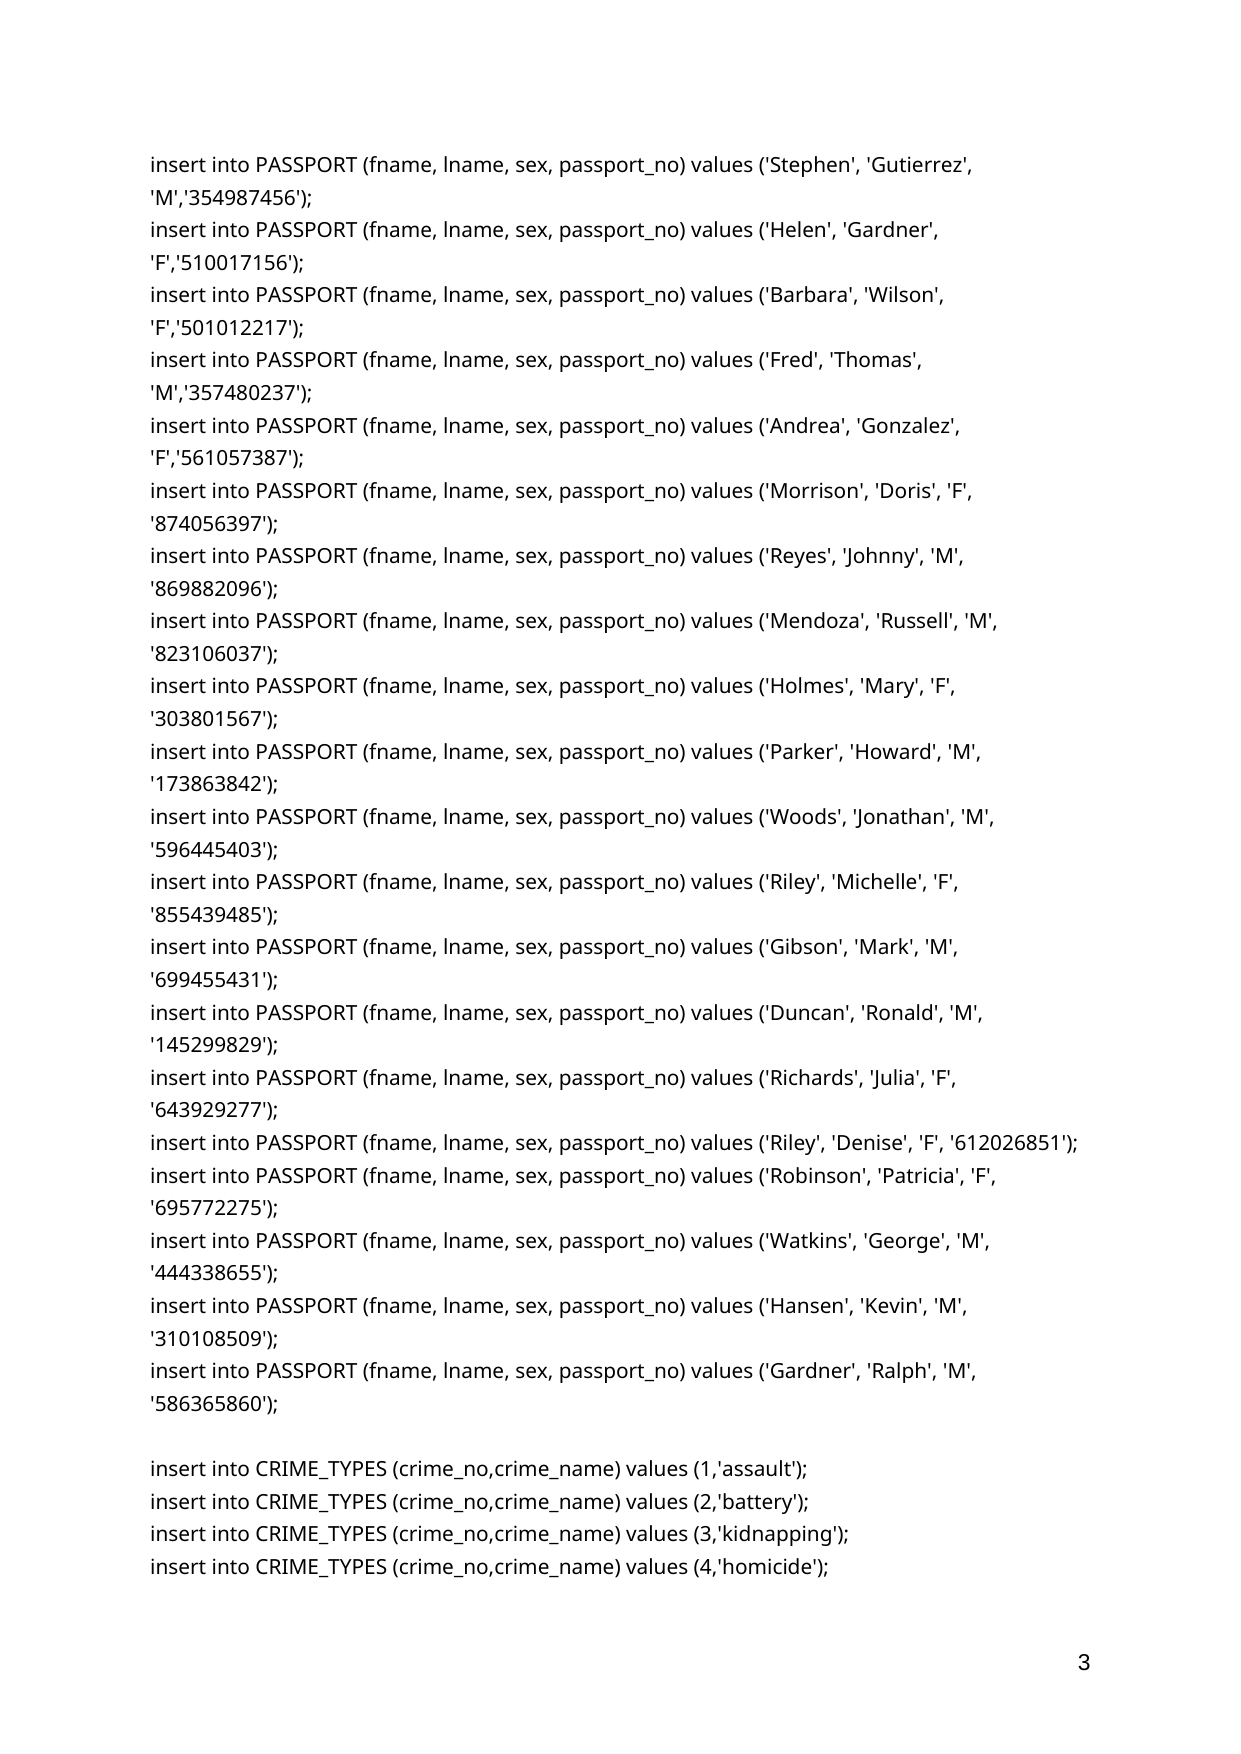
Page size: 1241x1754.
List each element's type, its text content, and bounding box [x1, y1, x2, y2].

text insert into PASSPORT (fname, lname, sex, passport_no) values ('Duncan', 'Ronald', 'M', '145299829'); [150, 998, 1090, 1059]
text insert into PASSPORT (fname, lname, sex, passport_no) values ('Andrea', 'Gonzalez', 'F','561057387'); [150, 411, 1090, 472]
text insert into PASSPORT (fname, lname, sex, passport_no) values ('Watkins', 'George', 'M', '444338655'); [150, 1226, 1090, 1287]
text insert into PASSPORT (fname, lname, sex, passport_no) values ('Riley', 'Denise', 'F', '612026851'); [150, 1128, 1090, 1157]
text insert into PASSPORT (fname, lname, sex, passport_no) values ('Richards', 'Julia', 'F', '643929277'); [150, 1063, 1090, 1124]
text insert into CRIME_TYPES (crime_no,crime_name) values (3,'kidnapping'); [150, 1519, 1090, 1548]
text insert into PASSPORT (fname, lname, sex, passport_no) values ('Reyes', 'Johnny', 'M', '869882096'); [150, 541, 1090, 602]
text insert into PASSPORT (fname, lname, sex, passport_no) values ('Robinson', 'Patricia', 'F', '695772275'); [150, 1161, 1090, 1222]
text insert into PASSPORT (fname, lname, sex, passport_no) values ('Parker', 'Howard', 'M', '173863842'); [150, 737, 1090, 798]
text insert into CRIME_TYPES (crime_no,crime_name) values (1,'assault'); [150, 1454, 1090, 1483]
text insert into PASSPORT (fname, lname, sex, passport_no) values ('Mendoza', 'Russell', 'M', '823106037'); [150, 606, 1090, 667]
text insert into PASSPORT (fname, lname, sex, passport_no) values ('Woods', 'Jonathan', 'M', '596445403'); [150, 802, 1090, 863]
text insert into PASSPORT (fname, lname, sex, passport_no) values ('Morrison', 'Doris', 'F', '874056397'); [150, 476, 1090, 537]
text insert into PASSPORT (fname, lname, sex, passport_no) values ('Riley', 'Michelle', 'F', '855439485'); [150, 867, 1090, 928]
text insert into PASSPORT (fname, lname, sex, passport_no) values ('Gardner', 'Ralph', 'M', '586365860'); [150, 1356, 1090, 1417]
text insert into PASSPORT (fname, lname, sex, passport_no) values ('Helen', 'Gardner', 'F','510017156'); [150, 215, 1090, 276]
text insert into CRIME_TYPES (crime_no,crime_name) values (2,'battery'); [150, 1487, 1090, 1515]
text insert into PASSPORT (fname, lname, sex, passport_no) values ('Gibson', 'Mark', 'M', '699455431'); [150, 932, 1090, 993]
text insert into PASSPORT (fname, lname, sex, passport_no) values ('Stephen', 'Gutierrez', 'M','354987456'); [150, 150, 1090, 211]
text insert into CRIME_TYPES (crime_no,crime_name) values (4,'homicide'); [150, 1552, 1090, 1580]
text insert into PASSPORT (fname, lname, sex, passport_no) values ('Fred', 'Thomas', 'M','357480237'); [150, 346, 1090, 407]
text insert into PASSPORT (fname, lname, sex, passport_no) values ('Holmes', 'Mary', 'F', '303801567'); [150, 672, 1090, 733]
text insert into PASSPORT (fname, lname, sex, passport_no) values ('Hansen', 'Kevin', 'M', '310108509'); [150, 1291, 1090, 1352]
text insert into PASSPORT (fname, lname, sex, passport_no) values ('Barbara', 'Wilson', 'F','501012217'); [150, 280, 1090, 341]
